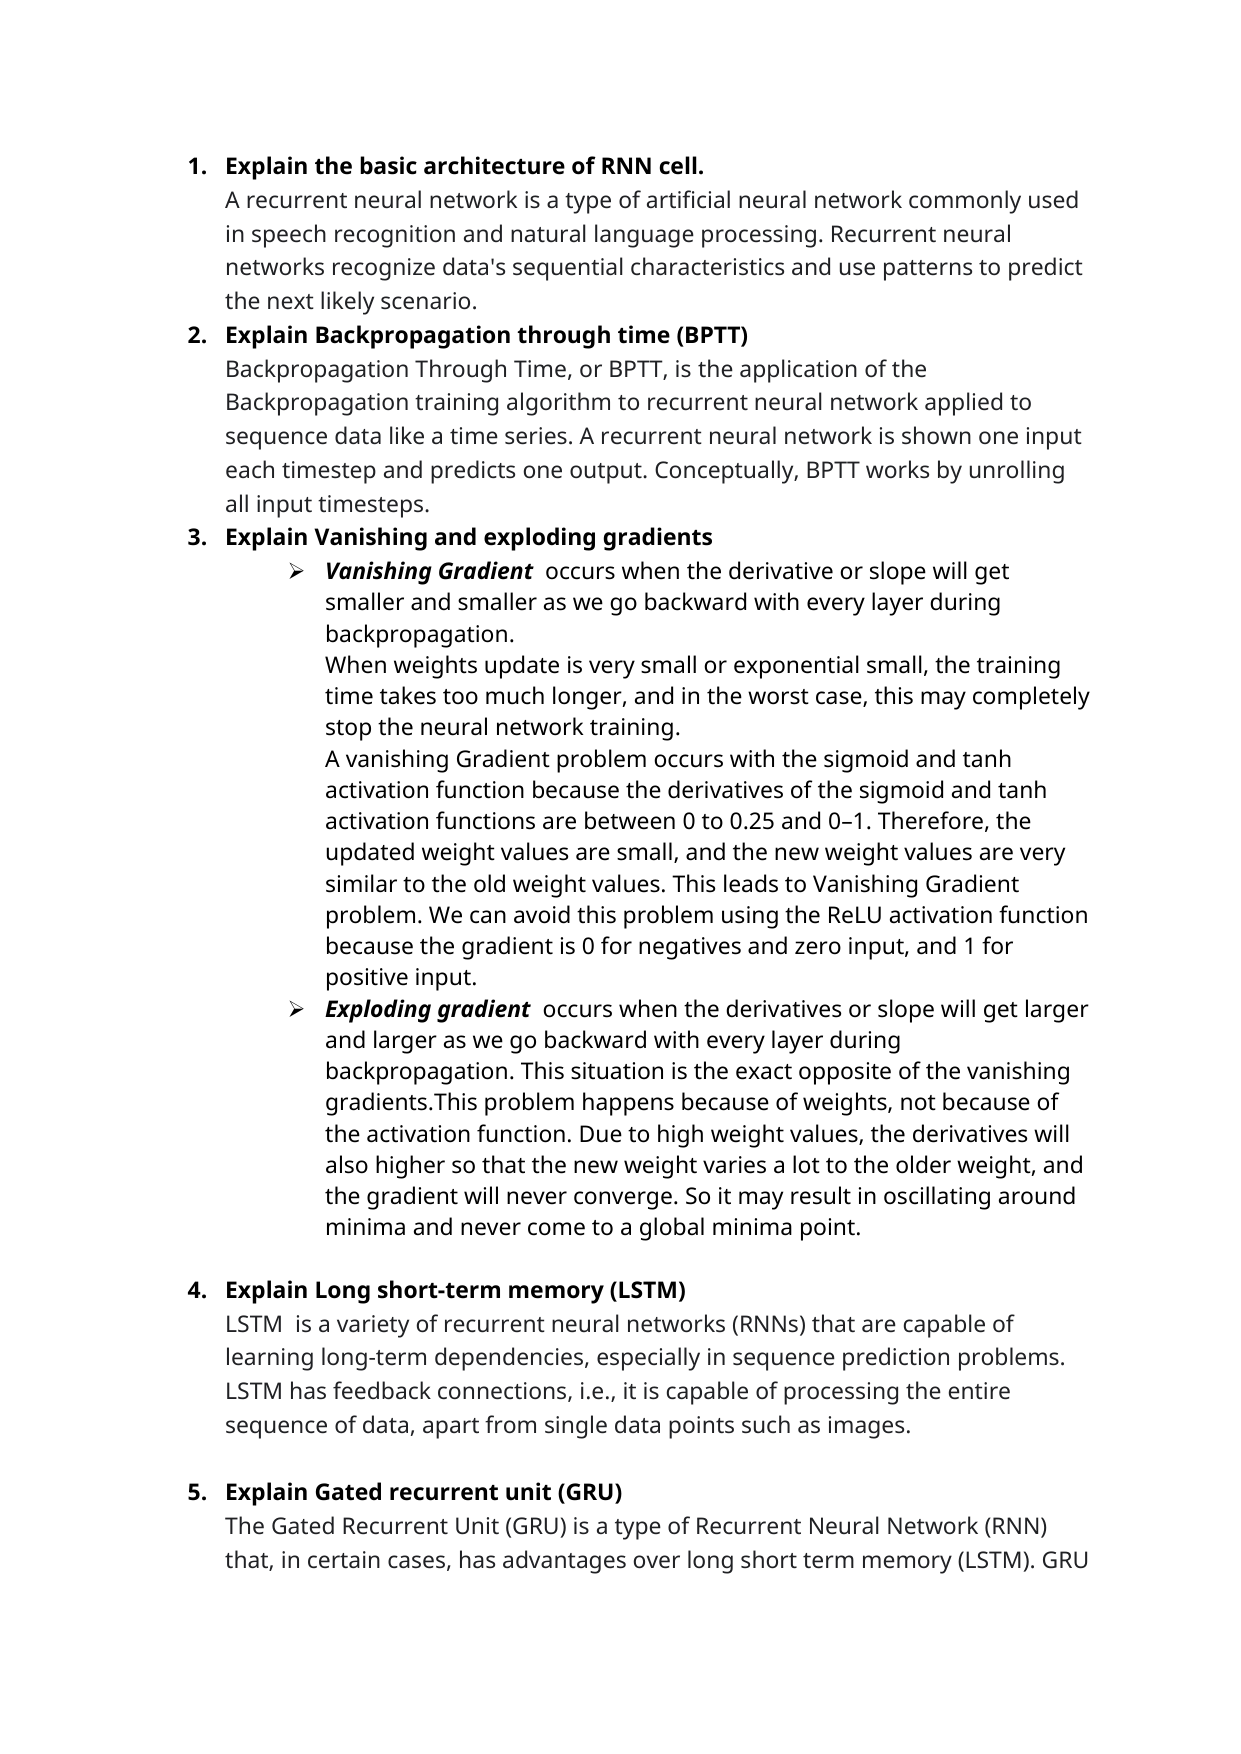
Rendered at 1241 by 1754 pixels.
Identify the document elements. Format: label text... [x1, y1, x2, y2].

list Explain the basic architecture of RNN cell. [187, 150, 1090, 181]
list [225, 1510, 1090, 1544]
list Exploding gradient occurs when the derivatives or slope will get larger and larger as we go backward with every layer during backpropagation. This situation is the exact opposite of the vanishing gradients.This problem happens because of weights, not because of the activation function. Due to high weight values, the derivatives will also higher so that the new weight varies a lot to the older weight, and the gradient will never converge. So it may result in oscillating around minima and never come to a global minima point. [287, 992, 1090, 1242]
list LSTM is a variety of recurrent neural networks (RNNs) that are capable of learning long-term dependencies, especially in sequence prediction problems. LSTM has feedback connections, i.e., it is capable of processing the entire sequence of data, apart from single data points such as images. [225, 1307, 1090, 1440]
list Vanishing Gradient occurs when the derivative or slope will get smaller and smaller as we go backward with every layer during backpropagation. [287, 555, 1090, 649]
list A vanishing Gradient problem occurs with the sigmoid and tanh activation function because the derivatives of the sigmoid and tanh activation functions are between 0 to 0.25 and 0–1. Therefore, the updated weight values are small, and the new weight values are very similar to the old weight values. This leads to Vanishing Gradient problem. We can avoid this problem using the ReLU activation function because the gradient is 0 for negatives and zero input, and 1 for positive input. [325, 742, 1090, 992]
list Explain Vanishing and exploding gradients [187, 521, 1090, 552]
list Explain Gated recurrent unit (GRU) [187, 1476, 1090, 1507]
list A recurrent neural network is a type of artificial neural network commonly used in speech recognition and natural language processing. Recurrent neural networks recognize data's sequential characteristics and use patterns to predict the next likely scenario. [225, 184, 1090, 316]
list Explain Long short-term memory (LSTM) [187, 1274, 1090, 1305]
list Explain Backpropagation through time (BPTT) [187, 319, 1090, 350]
list When weights update is very small or exponential small, the training time takes too much longer, and in the worst case, this may completely stop the neural network training. [325, 649, 1090, 742]
list Backpropagation Through Time, or BPTT, is the application of the Backpropagation training algorithm to recurrent neural network applied to sequence data like a time series. A recurrent neural network is shown one input each timestep and predicts one output. Conceptually, BPTT works by unrolling all input timesteps. [225, 352, 1090, 519]
